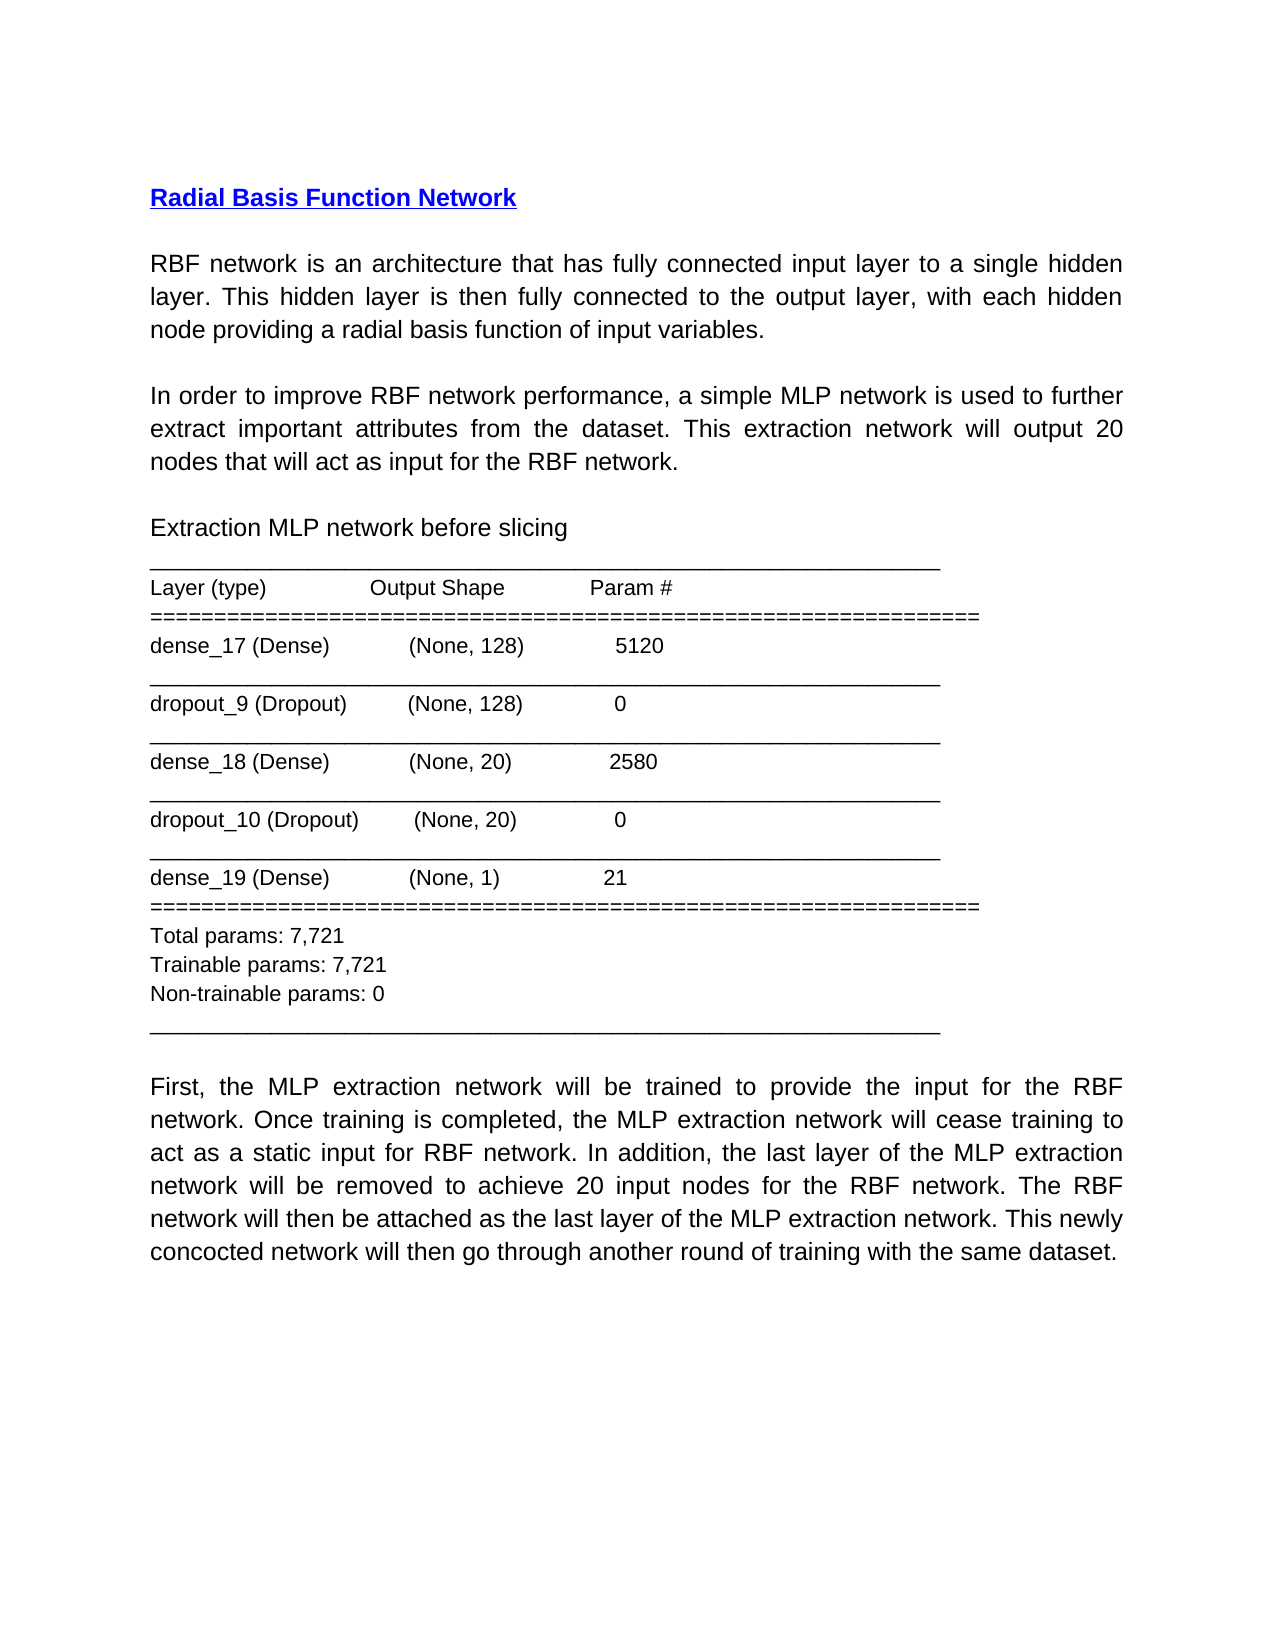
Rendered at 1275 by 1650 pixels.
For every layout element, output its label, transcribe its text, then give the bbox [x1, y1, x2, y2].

text _________________________________________________________________ Layer (type) Output Shape Param # ================================================================= dense_17 (Dense) (None, 128) 5120 _________________________________________________________________ dropout_9 (Dropout) (None, 128) 0 _________________________________________________________________ dense_18 (Dense) (None, 20) 2580 _________________________________________________________________ dropout_10 (Dropout) (None, 20) 0 _________________________________________________________________ dense_19 (Dense) (None, 1) 21 ================================================================= Total params: 7,721 Trainable params: 7,721 Non-trainable params: 0 _________________________________________________________________ [150, 546, 1125, 1035]
text In order to improve RBF network performance, a simple MLP network is used to further extract important attributes from the dataset. This extraction network will output 20 nodes that will act as input for the RBF network. [150, 381, 1125, 476]
text First, the MLP extraction network will be trained to provide the input for the RBF network. Once training is completed, the MLP extraction network will cease training to act as a static input for RBF network. In addition, the last layer of the MLP extraction network will be removed to achieve 20 input nodes for the RBF network. The RBF network will then be attached as the last layer of the MLP extraction network. This newly concocted network will then go through another round of training with the same dataset. [150, 1072, 1125, 1265]
text Radial Basis Function Network [150, 183, 1125, 212]
text Extraction MLP network before slicing [150, 513, 1125, 542]
text RBF network is an architecture that has fully connected input layer to a single hidden layer. This hidden layer is then fully connected to the output layer, with each hidden node providing a radial basis function of input variables. [150, 249, 1125, 344]
